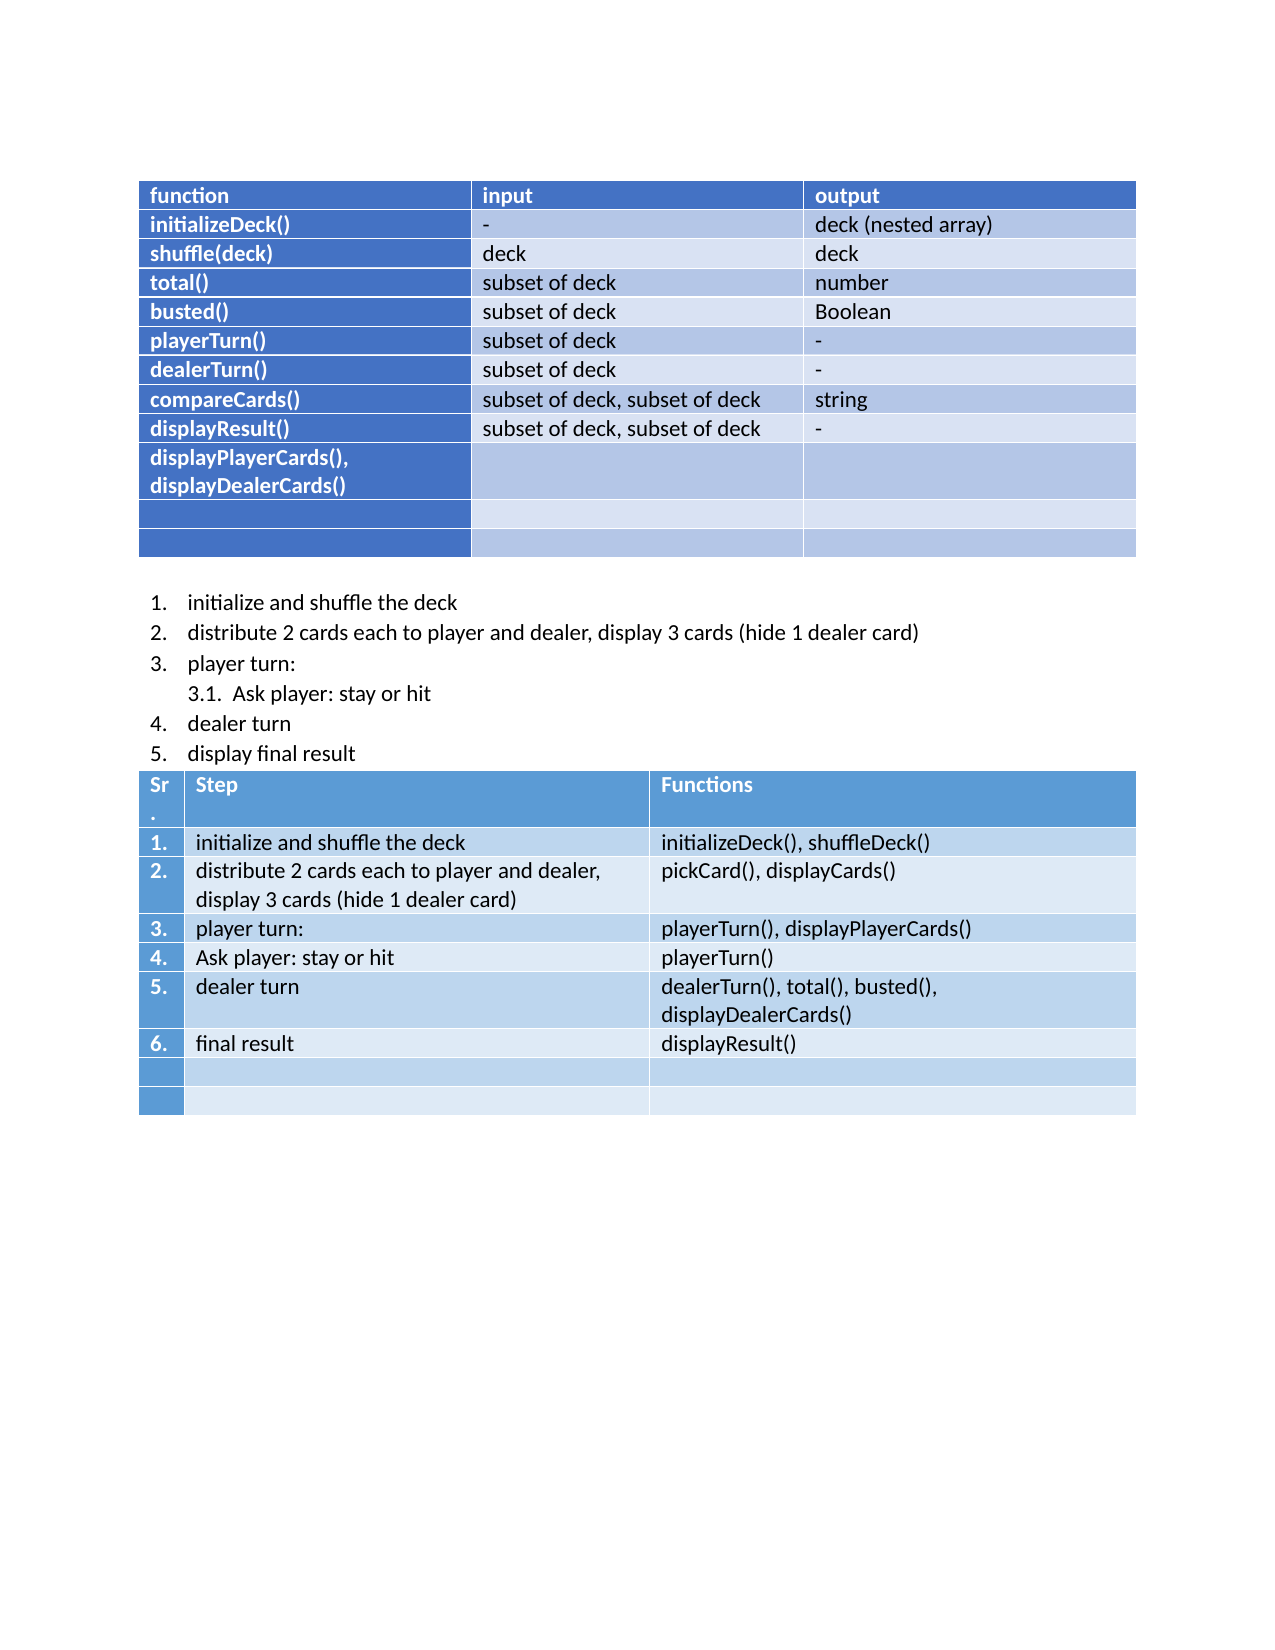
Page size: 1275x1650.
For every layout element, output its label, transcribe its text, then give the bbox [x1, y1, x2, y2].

table_cell subset of deck, subset of deck [472, 414, 803, 442]
table_cell deck [804, 239, 1136, 267]
table_cell shuffle(deck) [139, 239, 471, 267]
table_cell playerTurn() [650, 943, 1136, 971]
table_cell initializeDeck(), shuffleDeck() [650, 828, 1136, 856]
table_cell dealerTurn(), total(), busted(), displayDealerCards() [650, 972, 1136, 1028]
list display final result [150, 739, 1125, 767]
table_cell [185, 1058, 649, 1086]
table_cell player turn: [185, 914, 649, 942]
table_header function [139, 181, 471, 209]
table_cell subset of deck, subset of deck [472, 385, 803, 413]
table_cell [650, 1058, 1136, 1086]
table_cell distribute 2 cards each to player and dealer, display 3 cards (hide 1 dealer card) [185, 857, 649, 913]
table_header Step [185, 771, 649, 827]
table_cell [804, 500, 1136, 528]
table_cell 6. [139, 1029, 184, 1057]
table_cell dealerTurn() [139, 356, 471, 384]
table_cell total() [139, 269, 471, 296]
table_header Functions [650, 771, 1136, 827]
table_cell [650, 1087, 1136, 1115]
table_cell compareCards() [139, 385, 471, 413]
table_header output [804, 181, 1136, 209]
table_cell Ask player: stay or hit [185, 943, 649, 971]
table_cell - [804, 327, 1136, 354]
table_cell busted() [139, 298, 471, 326]
list player turn: [150, 649, 1125, 677]
table_header input [472, 181, 803, 209]
table_cell displayResult() [650, 1029, 1136, 1057]
table_cell initialize and shuffle the deck [185, 828, 649, 856]
table_cell - [804, 414, 1136, 442]
table_cell [139, 500, 471, 528]
list dealer turn [150, 709, 1125, 737]
table_cell 4. [139, 943, 184, 971]
list distribute 2 cards each to player and dealer, display 3 cards (hide 1 dealer card) [150, 618, 1125, 646]
table_cell displayPlayerCards(), displayDealerCards() [139, 443, 471, 499]
table_cell Boolean [804, 298, 1136, 326]
table_cell subset of deck [472, 327, 803, 354]
table_cell - [472, 210, 803, 238]
table_cell number [804, 269, 1136, 296]
table_cell subset of deck [472, 298, 803, 326]
table_cell [804, 443, 1136, 499]
list Ask player: stay or hit [187, 679, 1125, 707]
table_cell [185, 1087, 649, 1115]
table_cell pickCard(), displayCards() [650, 857, 1136, 913]
list initialize and shuffle the deck [150, 588, 1125, 616]
table_cell subset of deck [472, 356, 803, 384]
table_cell 2. [139, 857, 184, 913]
table_cell [139, 529, 471, 557]
table_cell playerTurn() [139, 327, 471, 354]
table_cell [472, 500, 803, 528]
table_cell string [804, 385, 1136, 413]
table_cell 1. [139, 828, 184, 856]
table_cell [472, 529, 803, 557]
table_cell initializeDeck() [139, 210, 471, 238]
table_cell final result [185, 1029, 649, 1057]
table_cell 3. [139, 914, 184, 942]
table_cell [139, 1058, 184, 1086]
table_cell deck (nested array) [804, 210, 1136, 238]
table_cell deck [472, 239, 803, 267]
table_cell [804, 529, 1136, 557]
table_cell 5. [139, 972, 184, 1028]
table_cell - [804, 356, 1136, 384]
table_cell dealer turn [185, 972, 649, 1028]
table_cell [139, 1087, 184, 1115]
table_cell playerTurn(), displayPlayerCards() [650, 914, 1136, 942]
table_cell subset of deck [472, 269, 803, 296]
table_cell [472, 443, 803, 499]
table_header Sr. [139, 771, 184, 827]
table_cell displayResult() [139, 414, 471, 442]
